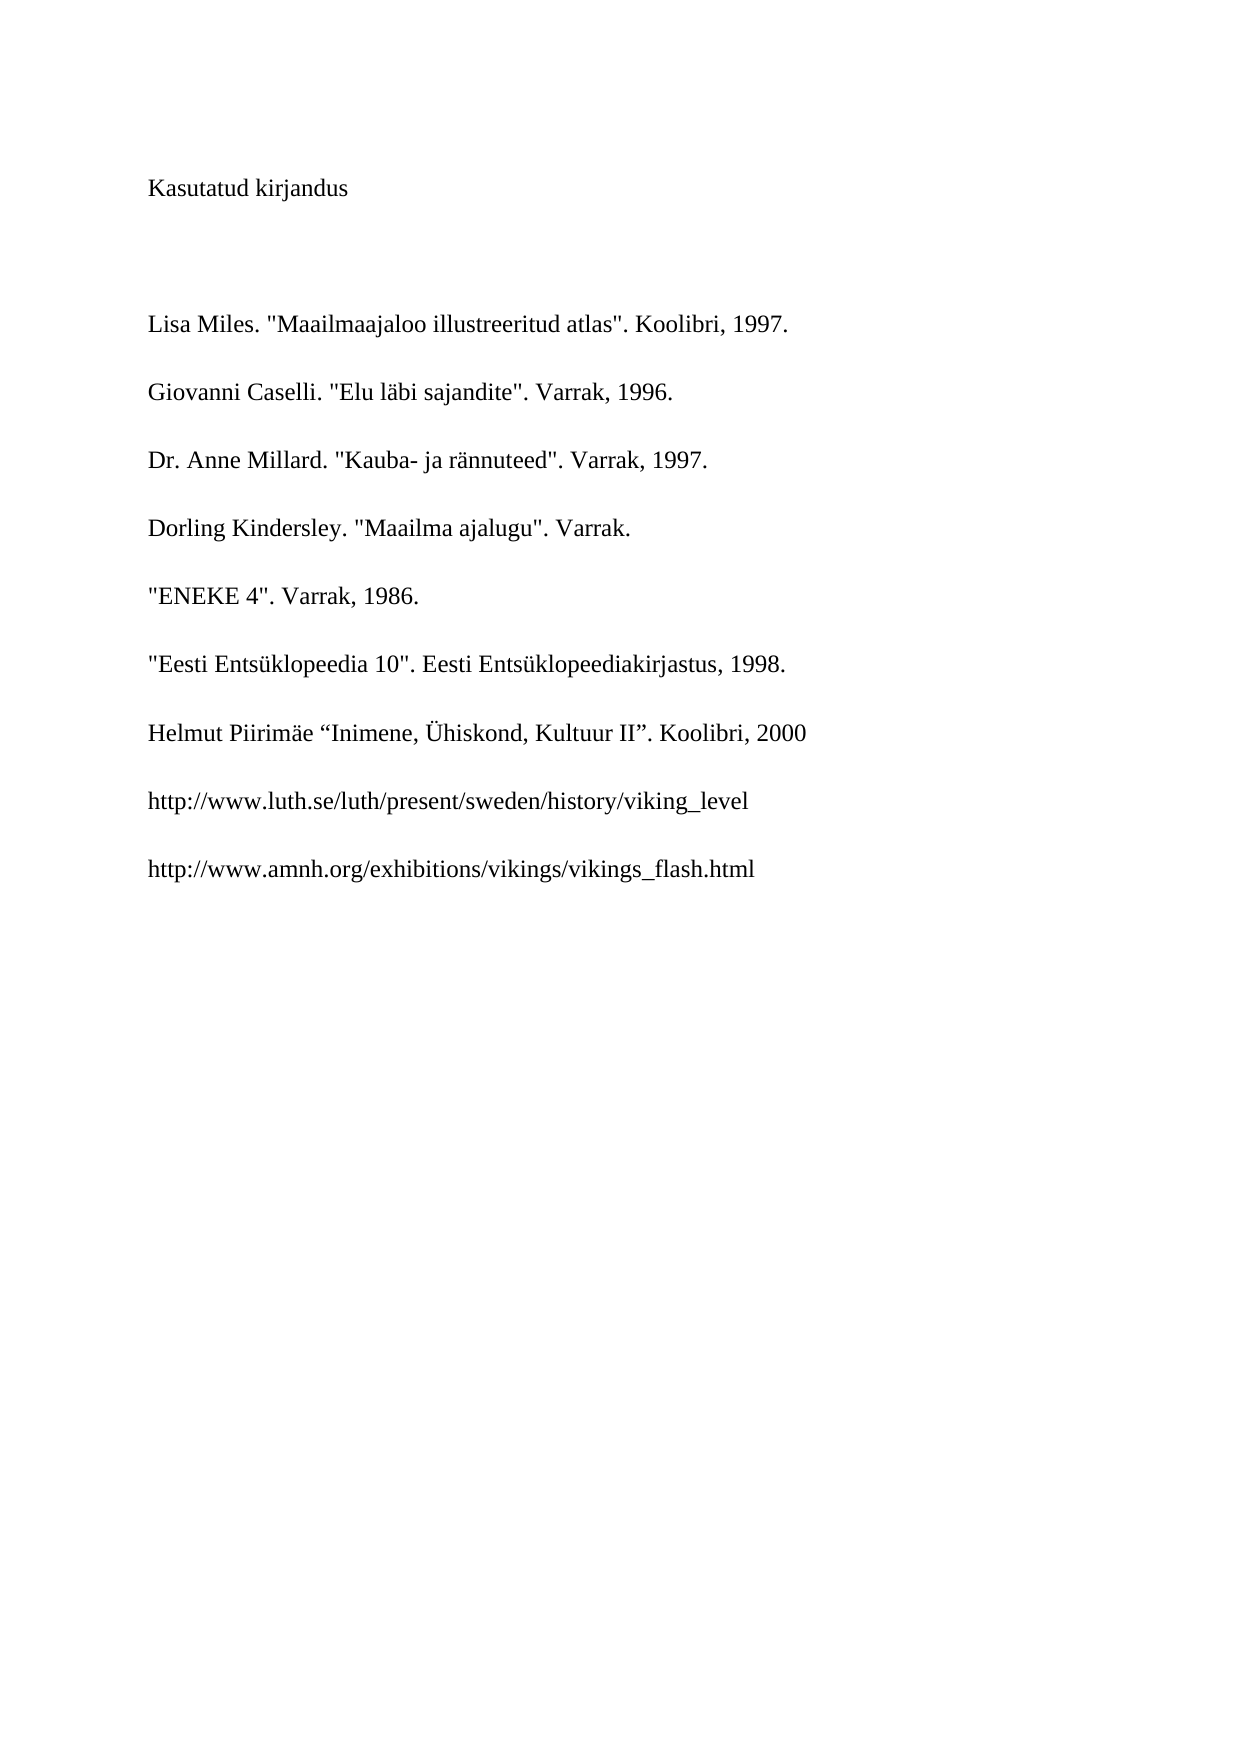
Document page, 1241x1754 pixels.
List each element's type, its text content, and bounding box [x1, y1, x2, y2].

text http://www.amnh.org/exhibitions/vikings/vikings_flash.html [148, 854, 1092, 883]
text Kasutatud kirjandus [148, 173, 1092, 201]
text Dorling Kindersley. "Maailma ajalugu". Varrak. [148, 513, 1092, 542]
text Helmut Piirimäe “Inimene, Ühiskond, Kultuur II”. Koolibri, 2000 [148, 718, 1092, 746]
text "Eesti Entsüklopeedia 10". Eesti Entsüklopeediakirjastus, 1998. [148, 649, 1092, 678]
text "ENEKE 4". Varrak, 1986. [148, 581, 1092, 610]
text Lisa Miles. "Maailmaajaloo illustreeritud atlas". Koolibri, 1997. [148, 309, 1092, 338]
text Giovanni Caselli. "Elu läbi sajandite". Varrak, 1996. [148, 377, 1092, 406]
text http://www.luth.se/luth/present/sweden/history/viking_level [148, 786, 1092, 814]
text Dr. Anne Millard. "Kauba- ja rännuteed". Varrak, 1997. [148, 445, 1092, 474]
